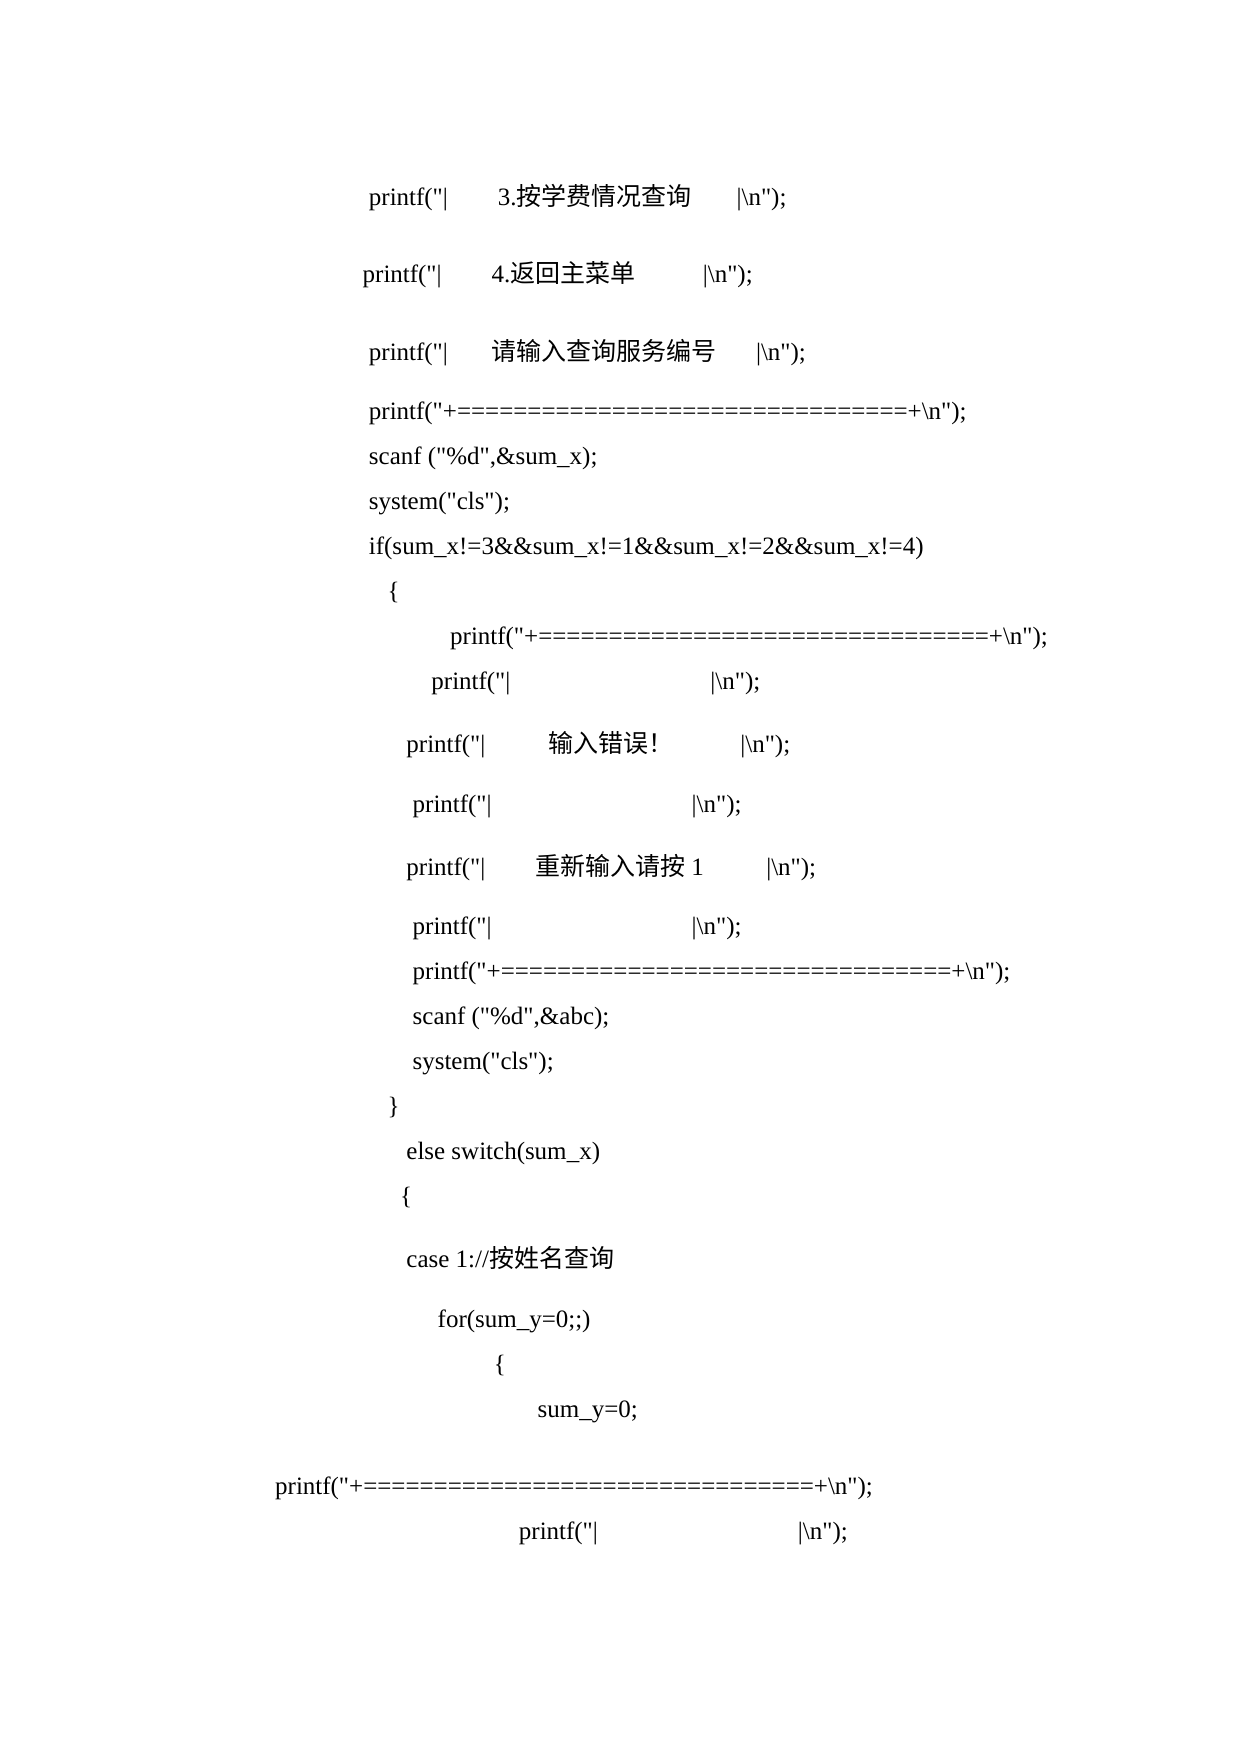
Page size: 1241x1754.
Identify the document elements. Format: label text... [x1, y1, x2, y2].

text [237, 1437, 1053, 1502]
text printf("| |\n"); [237, 1514, 1053, 1547]
text printf("| 3.按学费情况查询 |\n"); [237, 162, 1053, 227]
text printf("| 请输入查询服务编号 |\n"); [237, 317, 1053, 382]
text { [237, 1347, 1053, 1379]
text scanf ("%d",&sum_x); [237, 439, 1053, 472]
text system("cls"); [237, 484, 1053, 517]
text printf("| 输入错误！ |\n"); [237, 709, 1053, 774]
text } [237, 1089, 1053, 1122]
text scanf ("%d",&abc); [237, 999, 1053, 1032]
text { [237, 1179, 1053, 1212]
text for(sum_y=0;;) [237, 1302, 1053, 1334]
text printf("| |\n"); [237, 664, 1053, 697]
text printf("| |\n"); [237, 909, 1053, 942]
text printf("+================================+\n"); [237, 619, 1053, 652]
text case 1://按姓名查询 [237, 1224, 1053, 1289]
text { [237, 574, 1053, 607]
text printf("+================================+\n"); [237, 954, 1053, 987]
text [237, 394, 1053, 427]
text else switch(sum_x) [237, 1134, 1053, 1167]
text printf("| |\n"); [237, 787, 1053, 819]
text printf("| 4.返回主菜单 |\n"); [237, 239, 1053, 304]
text sum_y=0; [237, 1392, 1053, 1424]
text if(sum_x!=3&&sum_x!=1&&sum_x!=2&&sum_x!=4) [237, 529, 1053, 562]
text system("cls"); [237, 1044, 1053, 1077]
text printf("| 重新输入请按 1 |\n"); [237, 832, 1053, 897]
